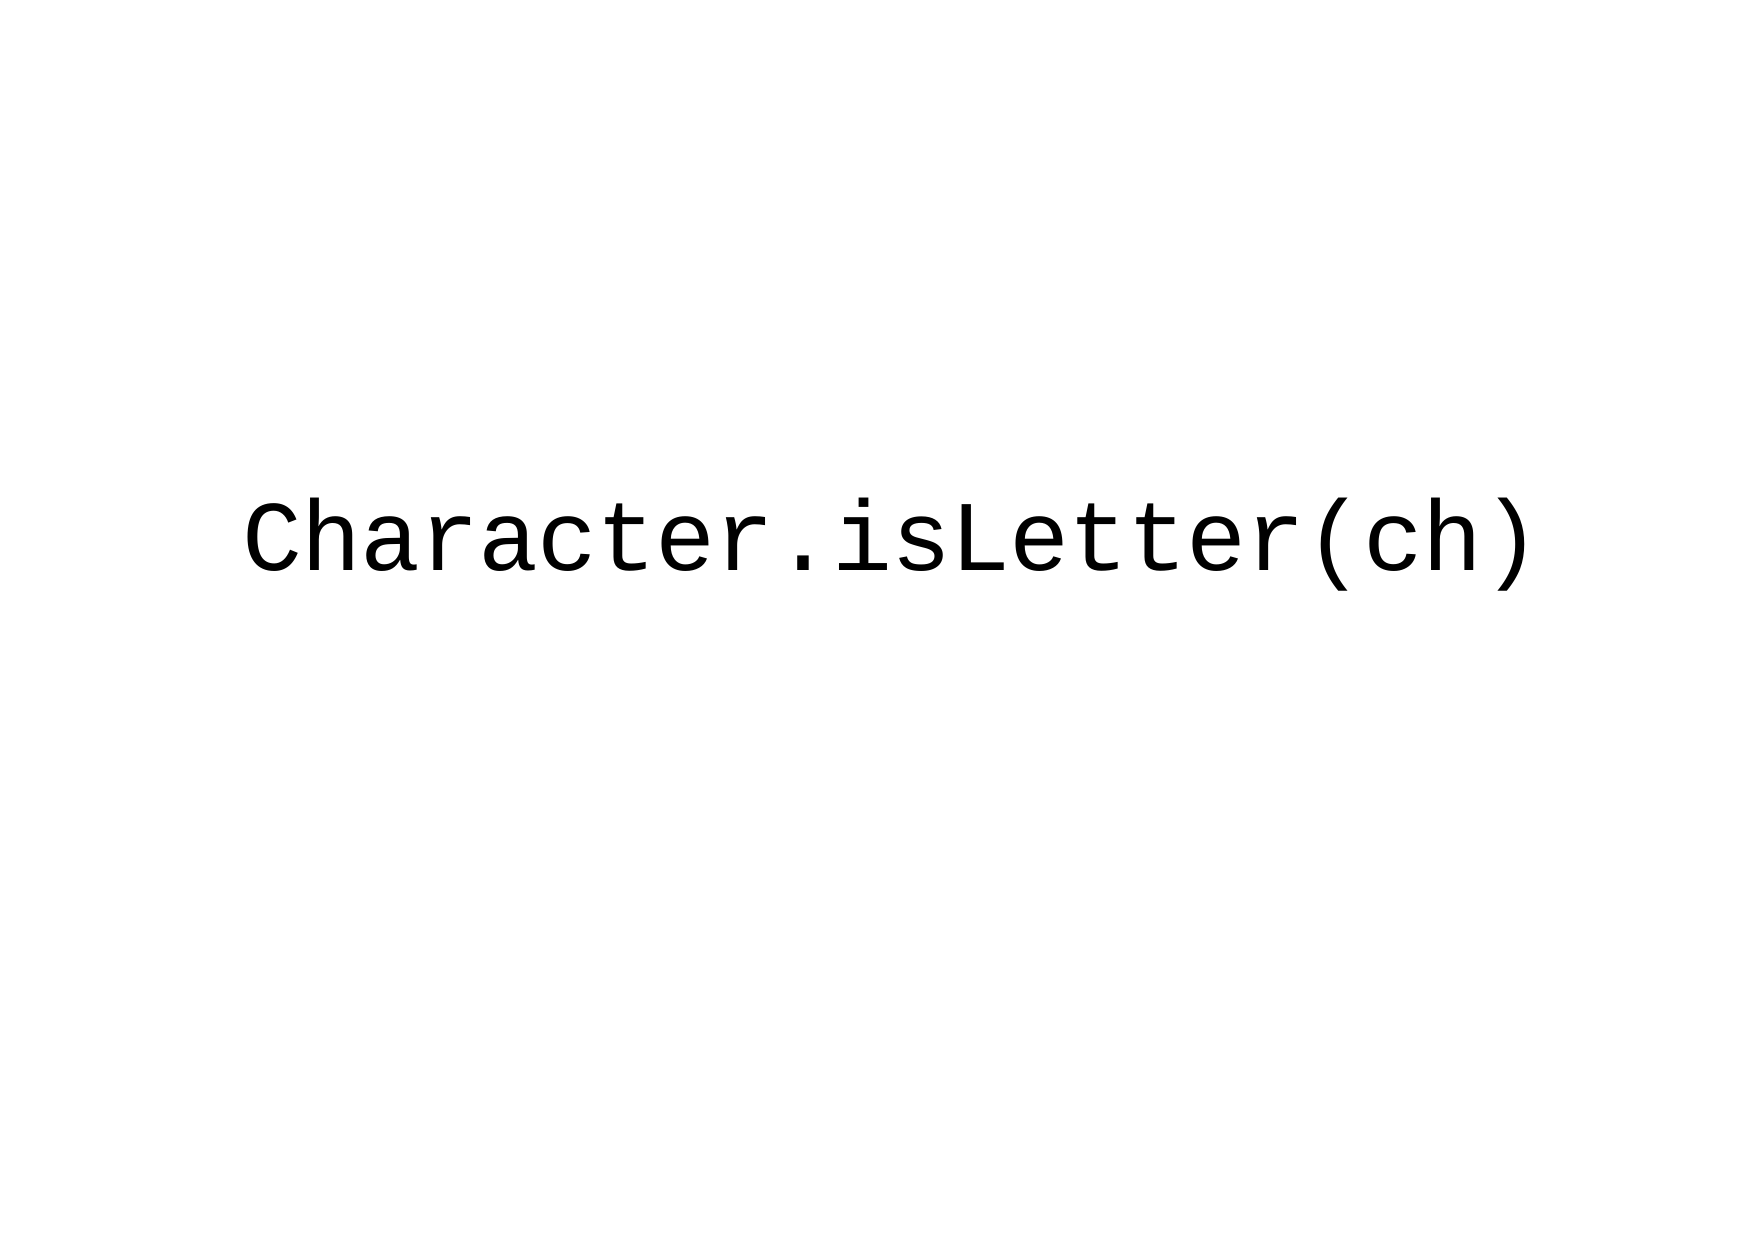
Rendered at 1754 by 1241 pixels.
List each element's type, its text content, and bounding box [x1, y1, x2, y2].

title Character.isLetter(ch) [148, 488, 1636, 601]
